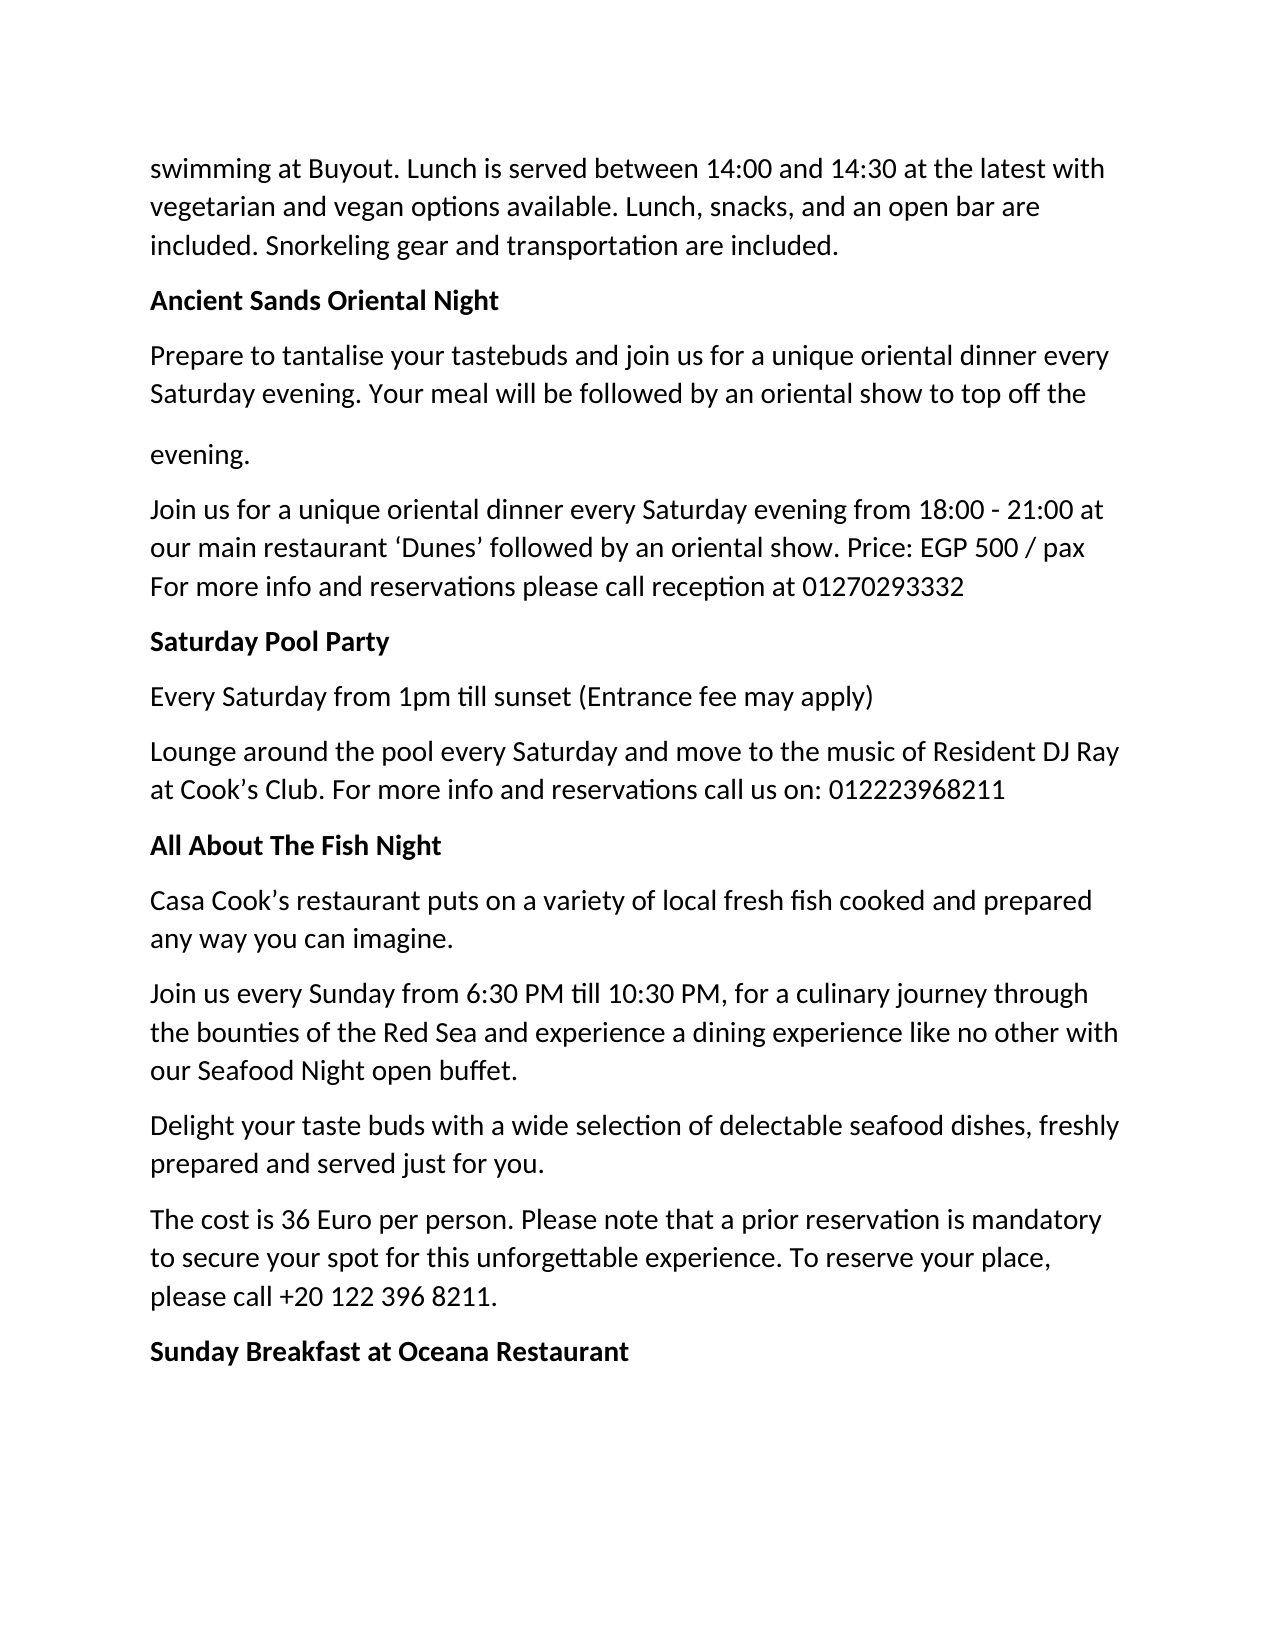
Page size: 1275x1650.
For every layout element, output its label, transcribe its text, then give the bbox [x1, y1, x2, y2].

text Delight your taste buds with a wide selection of delectable seafood dishes, freshly prepared and served just for you. [150, 1107, 1125, 1181]
text Saturday Pool Party [150, 623, 1125, 658]
text Prepare to tantalise your tastebuds and join us for a unique oriental dinner every Saturday evening. Your meal will be followed by an oriental show to top off the evening. [150, 337, 1125, 471]
text Join us for a unique oriental dinner every Saturday evening from 18:00 - 21:00 at our main restaurant ‘Dunes’ followed by an oriental show. Price: EGP 500 / pax For more info and reservations please call reception at 01270293332 [150, 491, 1125, 603]
text All About The Fish Night [150, 827, 1125, 862]
text Ancient Sands Oriental Night [150, 282, 1125, 318]
text Casa Cook’s restaurant puts on a variety of local fresh fish cooked and prepared any way you can imagine. [150, 882, 1125, 956]
text Every Saturday from 1pm till sunset (Entrance fee may apply) [150, 678, 1125, 713]
text Sunday Breakfast at Oceana Restaurant [150, 1333, 1125, 1368]
text The cost is 36 Euro per person. Please note that a prior reservation is mandatory to secure your spot for this unforgettable experience. To reserve your place, please call +20 122 396 8211. [150, 1201, 1125, 1313]
text Lounge around the pool every Saturday and move to the music of Resident DJ Ray at Cook’s Club. For more info and reservations call us on: 012223968211 [150, 733, 1125, 807]
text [150, 150, 1125, 262]
text Join us every Sunday from 6:30 PM till 10:30 PM, for a culinary journey through the bounties of the Red Sea and experience a dining experience like no other with our Seafood Night open buffet. [150, 975, 1125, 1088]
